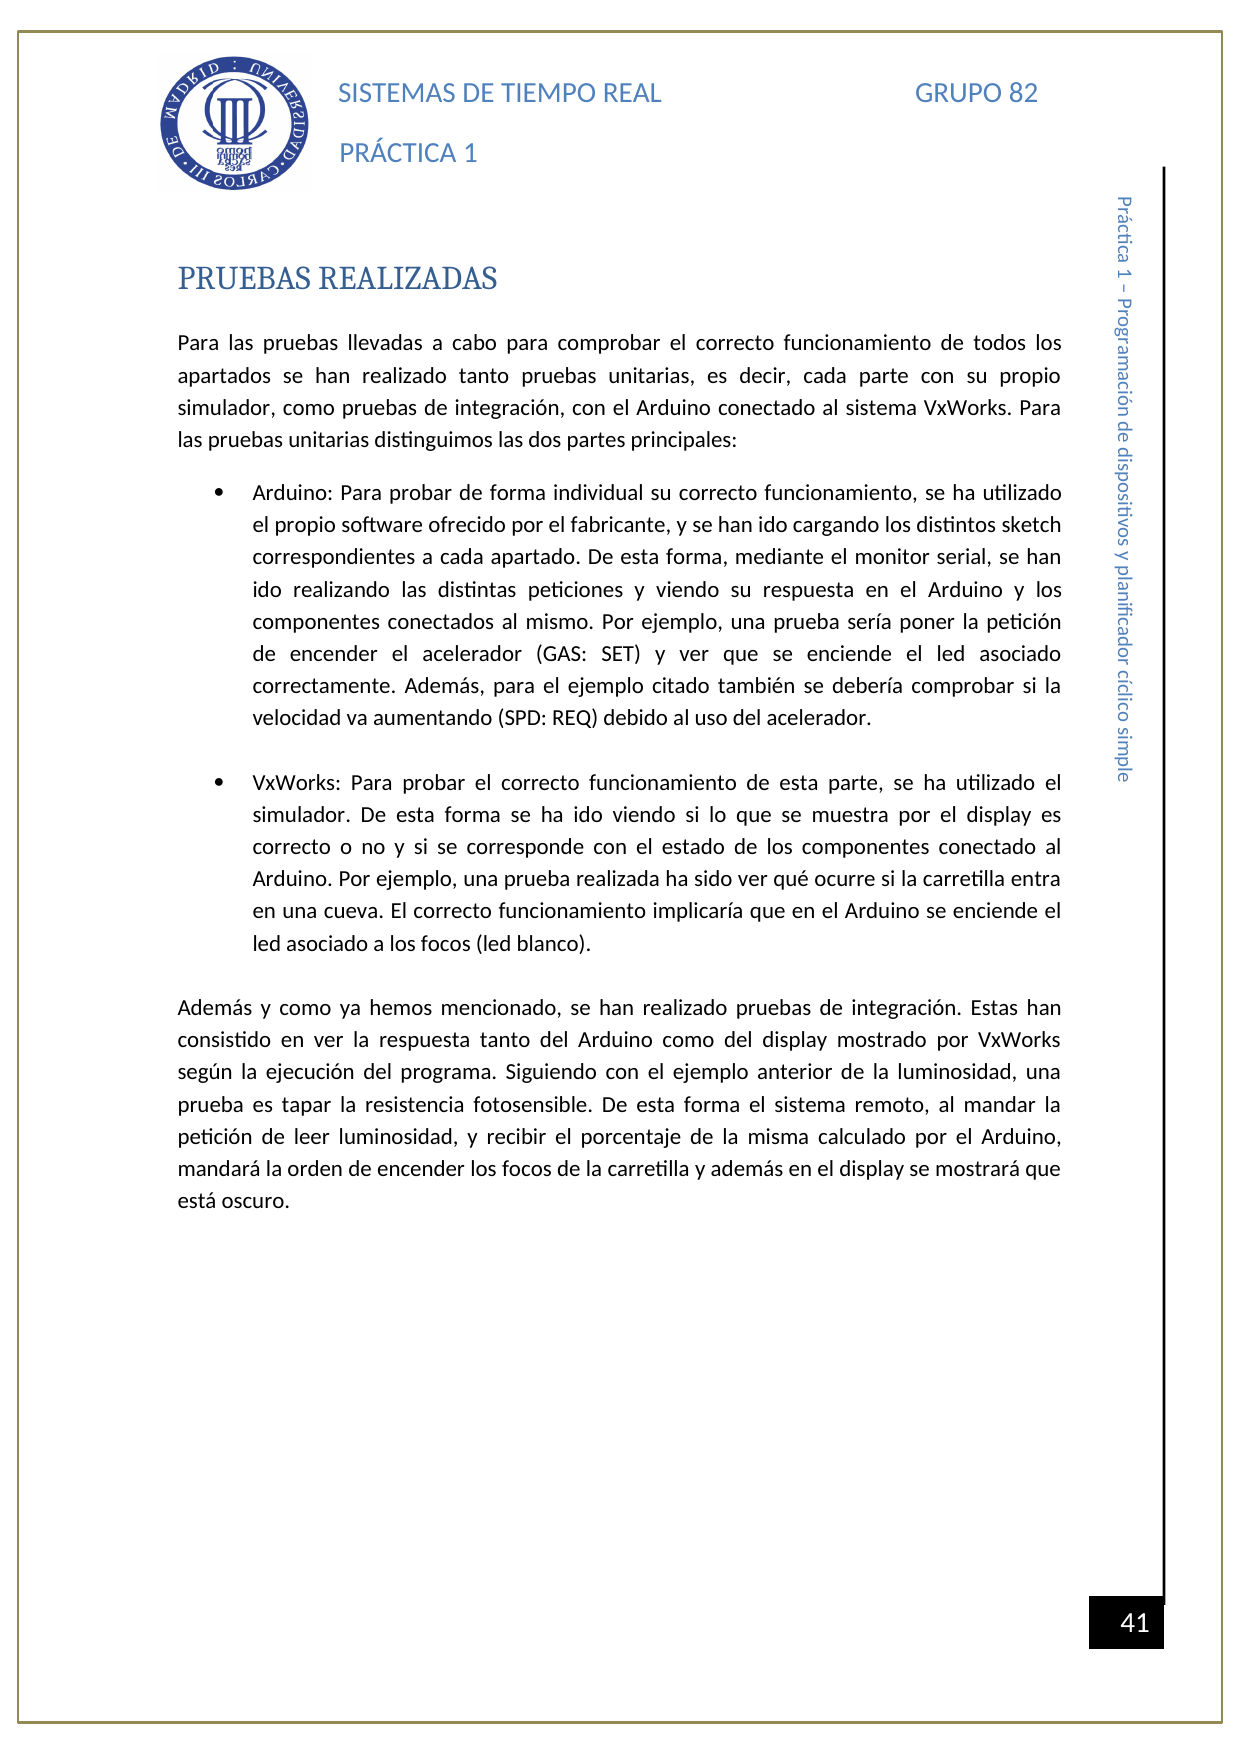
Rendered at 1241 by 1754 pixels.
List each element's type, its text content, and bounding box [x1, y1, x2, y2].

list Además y como ya hemos mencionado, se han realizado pruebas de integración. Estas han consistido en ver la respuesta tanto del Arduino como del display mostrado por VxWorks según la ejecución del programa. Siguiendo con el ejemplo anterior de la luminosidad, una prueba es tapar la resistencia fotosensible. De esta forma el sistema remoto, al mandar la petición de leer luminosidad, y recibir el porcentaje de la misma calculado por el Arduino, mandará la orden de encender los focos de la carretilla y además en el display se mostrará que está oscuro. [177, 993, 1063, 1214]
list VxWorks: Para probar el correcto funcionamiento de esta parte, se ha utilizado el simulador. De esta forma se ha ido viendo si lo que se muestra por el display es correcto o no y si se corresponde con el estado de los componentes conectado al Arduino. Por ejemplo, una prueba realizada ha sido ver qué ocurre si la carretilla entra en una cueva. El correcto funcionamiento implicaría que en el Arduino se enciende el led asociado a los focos (led blanco). [215, 768, 1063, 957]
text Para las pruebas llevadas a cabo para comprobar el correcto funcionamiento de todos los apartados se han realizado tanto pruebas unitarias, es decir, cada parte con su propio simulador, como pruebas de integración, con el Arduino conectado al sistema VxWorks. Para las pruebas unitarias distinguimos las dos partes principales: [177, 328, 1063, 453]
picture [157, 53, 311, 191]
text PRUEBAS REALIZADAS [177, 259, 1063, 298]
list Arduino: Para probar de forma individual su correcto funcionamiento, se ha utilizado el propio software ofrecido por el fabricante, y se han ido cargando los distintos sketch correspondientes a cada apartado. De esta forma, mediante el monitor serial, se han ido realizando las distintas peticiones y viendo su respuesta en el Arduino y los componentes conectados al mismo. Por ejemplo, una prueba sería poner la petición de encender el acelerador (GAS: SET) y ver que se enciende el led asociado correctamente. Además, para el ejemplo citado también se debería comprobar si la velocidad va aumentando (SPD: REQ) debido al uso del acelerador. [215, 478, 1063, 731]
